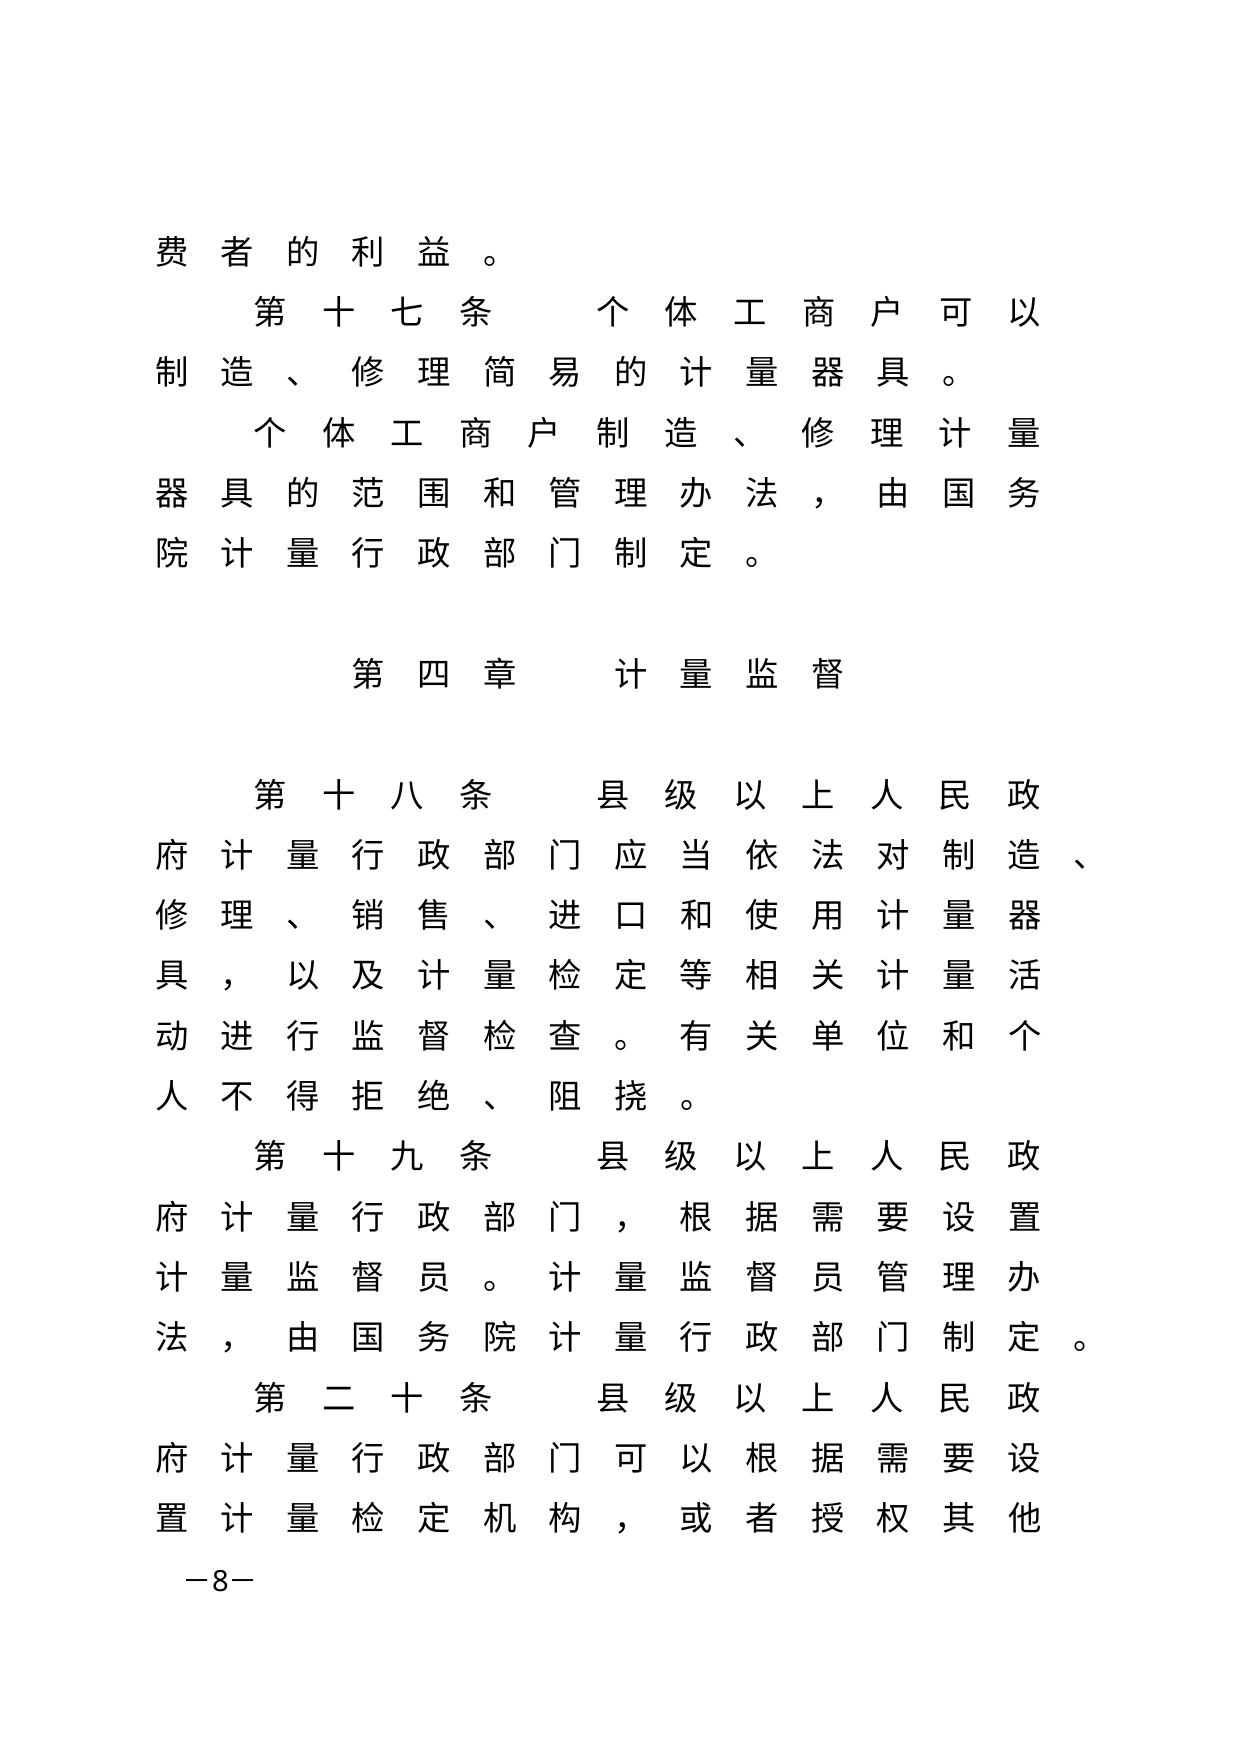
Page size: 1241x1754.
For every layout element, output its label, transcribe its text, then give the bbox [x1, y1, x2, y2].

text 第十六条 使用计量器具不得破坏其准确度，损害国家和消费者的利益。 [155, 219, 1073, 280]
text 第二十条 县级以上人民政府计量行政部门可以根据需要设置计量检定机构，或者授权其他单位的计量检定机构，执行强制检定和其他检定、测试任务。 [155, 1365, 1073, 1546]
text 第十九条 县级以上人民政府计量行政部门，根据需要设置计量监督员。计量监督员管理办法，由国务院计量行政部门制定。 [155, 1124, 1073, 1365]
text 第十八条 县级以上人民政府计量行政部门应当依法对制造、修理、销售、进口和使用计量器具，以及计量检定等相关计量活动进行监督检查。有关单位和个人不得拒绝、阻挠。 [155, 762, 1073, 1124]
text 第十七条 个体工商户可以制造、修理简易的计量器具。 [155, 280, 1073, 400]
text 第四章 计量监督 [155, 642, 1073, 702]
text 个体工商户制造、修理计量器具的范围和管理办法，由国务院计量行政部门制定。 [155, 400, 1073, 581]
